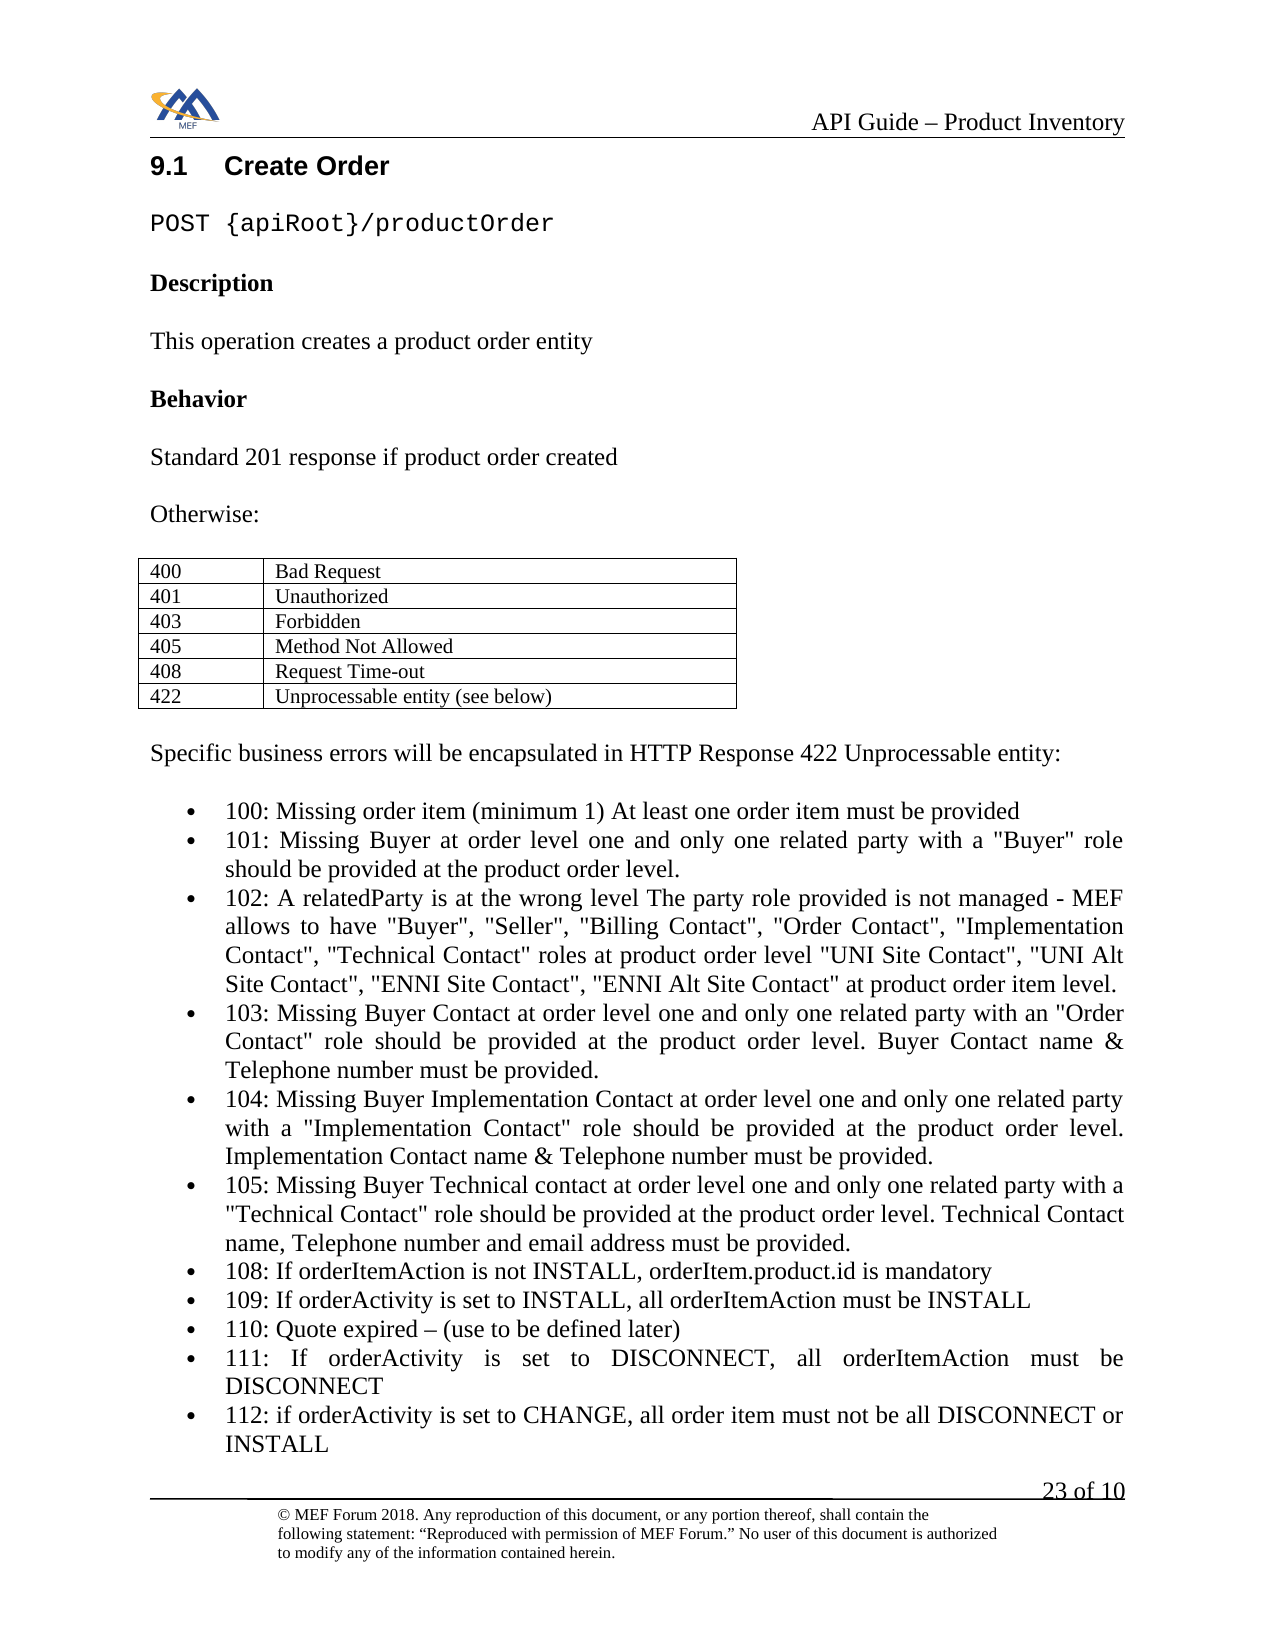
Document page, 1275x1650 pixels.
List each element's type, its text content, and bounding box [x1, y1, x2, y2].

table_cell Method Not Allowed [264, 634, 736, 658]
list 108: If orderItemAction is not INSTALL, orderItem.product.id is mandatory [187, 1256, 1125, 1285]
list 111: If orderActivity is set to DISCONNECT, all orderItemAction must be DISCONNECT [187, 1343, 1125, 1400]
list 112: if orderActivity is set to CHANGE, all order item must not be all DISCONNECT or INSTALL [187, 1400, 1125, 1458]
list 109: If orderActivity is set to INSTALL, all orderItemAction must be INSTALL [187, 1285, 1125, 1314]
list 101: Missing Buyer at order level one and only one related party with a "Buyer" role should be provided at the product order level. [187, 825, 1125, 883]
subtitle Create Order [150, 150, 1125, 181]
table_cell 422 [139, 684, 263, 708]
table_cell Request Time-out [264, 659, 736, 683]
picture [150, 87, 221, 130]
text Behavior [150, 384, 1125, 412]
list 104: Missing Buyer Implementation Contact at order level one and only one related party with a "Implementation Contact" role should be provided at the product order level. Implementation Contact name & Telephone number must be provided. [187, 1084, 1125, 1170]
table_cell Unprocessable entity (see below) [264, 684, 736, 708]
table_cell 408 [139, 659, 263, 683]
list 103: Missing Buyer Contact at order level one and only one related party with an "Order Contact" role should be provided at the product order level. Buyer Contact name & Telephone number must be provided. [187, 998, 1125, 1084]
table_header 400 [139, 559, 263, 583]
list 105: Missing Buyer Technical contact at order level one and only one related party with a "Technical Contact" role should be provided at the product order level. Technical Contact name, Telephone number and email address must be provided. [187, 1170, 1125, 1256]
text Standard 201 response if product order created [150, 442, 1125, 470]
table_header Bad Request [264, 559, 736, 583]
text POST {apiRoot}/productOrder [150, 210, 1125, 239]
text This operation creates a product order entity [150, 326, 1125, 354]
list 102: A relatedParty is at the wrong level The party role provided is not managed - MEF allows to have "Buyer", "Seller", "Billing Contact", "Order Contact", "Implementation Contact", "Technical Contact" roles at product order level "UNI Site Contact", "UNI Alt Site Contact", "ENNI Site Contact", "ENNI Alt Site Contact" at product order item level. [187, 883, 1125, 998]
list 100: Missing order item (minimum 1) At least one order item must be provided [187, 796, 1125, 825]
table_cell 405 [139, 634, 263, 658]
text Otherwise: [150, 499, 1125, 528]
table_cell Forbidden [264, 609, 736, 633]
table_cell 403 [139, 609, 263, 633]
list 110: Quote expired – (use to be defined later) [187, 1314, 1125, 1343]
text Specific business errors will be encapsulated in HTTP Response 422 Unprocessable entity: [150, 738, 1125, 767]
table_cell 401 [139, 584, 263, 608]
text Description [150, 268, 1125, 297]
table_cell Unauthorized [264, 584, 736, 608]
